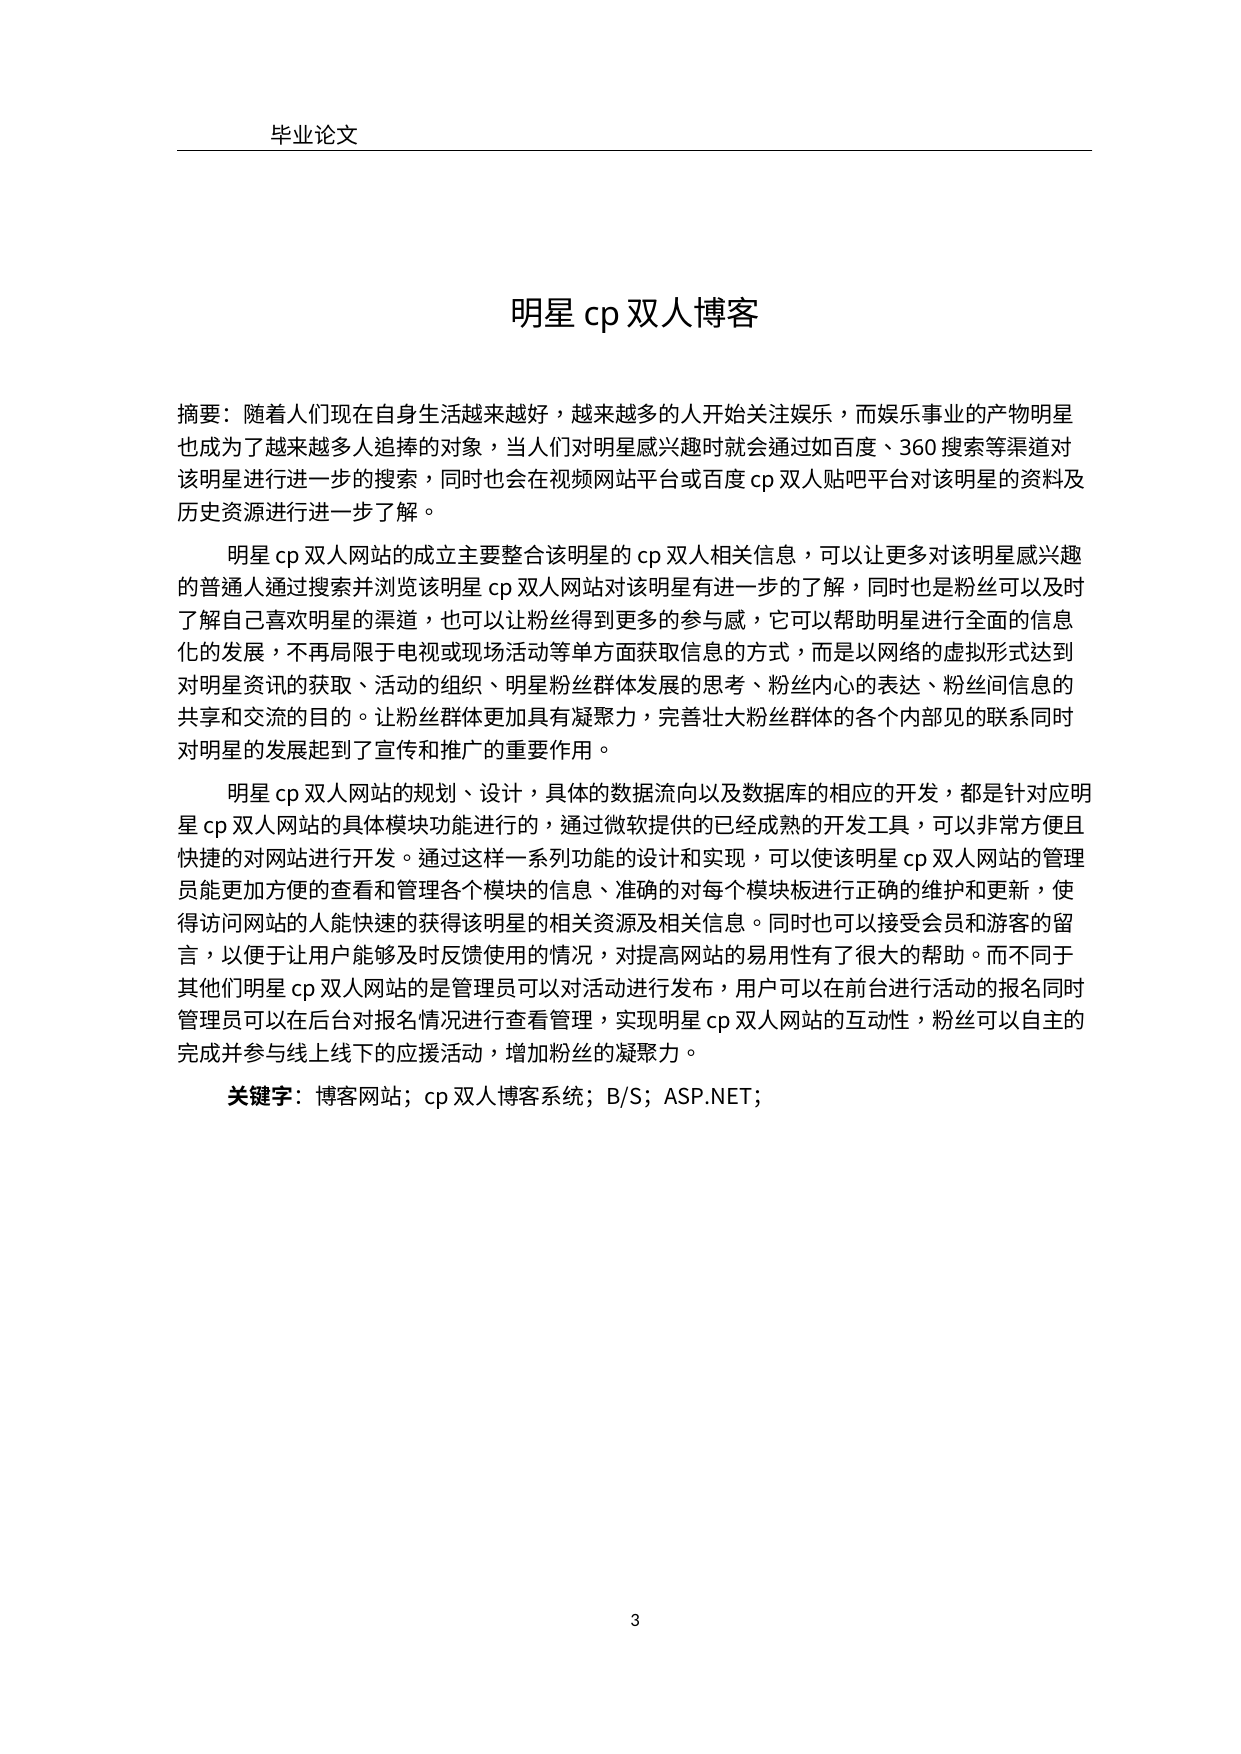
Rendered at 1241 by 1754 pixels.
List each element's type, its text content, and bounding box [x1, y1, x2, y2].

text 明星cp双人博客 [177, 279, 1092, 344]
text 明星cp双人网站的成立主要整合该明星的cp双人相关信息，可以让更多对该明星感兴趣的普通人通过搜索并浏览该明星cp双人网站对该明星有进一步的了解，同时也是粉丝可以及时了解自己喜欢明星的渠道，也可以让粉丝得到更多的参与感，它可以帮助明星进行全面的信息化的发展，不再局限于电视或现场活动等单方面获取信息的方式，而是以网络的虚拟形式达到对明星资讯的获取、活动的组织、明星粉丝群体发展的思考、粉丝内心的表达、粉丝间信息的共享和交流的目的。让粉丝群体更加具有凝聚力，完善壮大粉丝群体的各个内部见的联系同时对明星的发展起到了宣传和推广的重要作用。 [177, 537, 1092, 765]
text 摘要：随着人们现在自身生活越来越好，越来越多的人开始关注娱乐，而娱乐事业的产物明星也成为了越来越多人追捧的对象，当人们对明星感兴趣时就会通过如百度、360搜索等渠道对该明星进行进一步的搜索，同时也会在视频网站平台或百度cp双人贴吧平台对该明星的资料及历史资源进行进一步了解。 [177, 397, 1092, 527]
text 明星cp双人网站的规划、设计，具体的数据流向以及数据库的相应的开发，都是针对应明星cp双人网站的具体模块功能进行的，通过微软提供的已经成熟的开发工具，可以非常方便且快捷的对网站进行开发。通过这样一系列功能的设计和实现，可以使该明星cp双人网站的管理员能更加方便的查看和管理各个模块的信息、准确的对每个模块板进行正确的维护和更新，使得访问网站的人能快速的获得该明星的相关资源及相关信息。同时也可以接受会员和游客的留言，以便于让用户能够及时反馈使用的情况，对提高网站的易用性有了很大的帮助。而不同于其他们明星cp双人网站的是管理员可以对活动进行发布，用户可以在前台进行活动的报名同时管理员可以在后台对报名情况进行查看管理，实现明星cp双人网站的互动性，粉丝可以自主的完成并参与线上线下的应援活动，增加粉丝的凝聚力。 [177, 775, 1092, 1068]
text 关键字：博客网站；cp双人博客系统；B/S；ASP.NET； [177, 1078, 1092, 1111]
